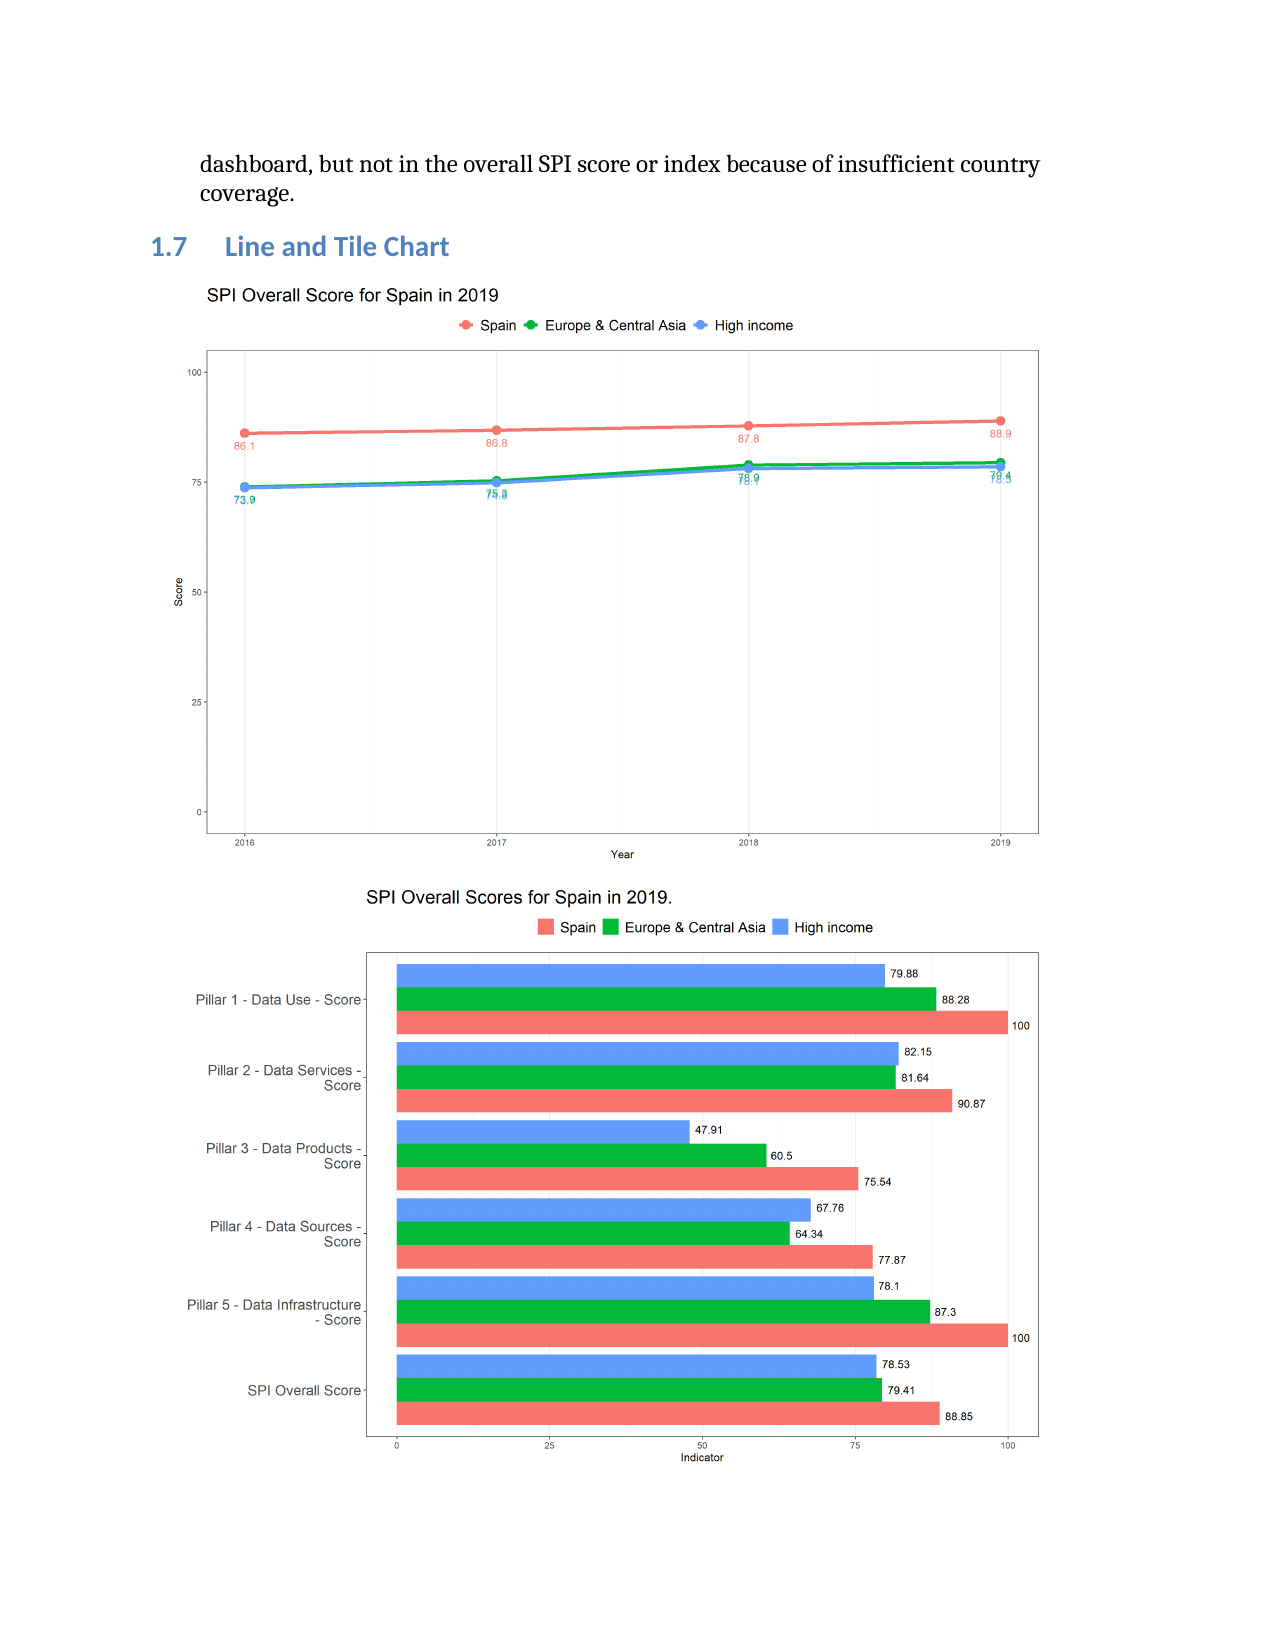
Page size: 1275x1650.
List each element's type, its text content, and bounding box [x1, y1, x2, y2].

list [150, 150, 1125, 207]
picture [168, 282, 1044, 866]
subtitle 1.7 Line and Tile Chart [150, 228, 1125, 264]
picture [168, 884, 1044, 1469]
